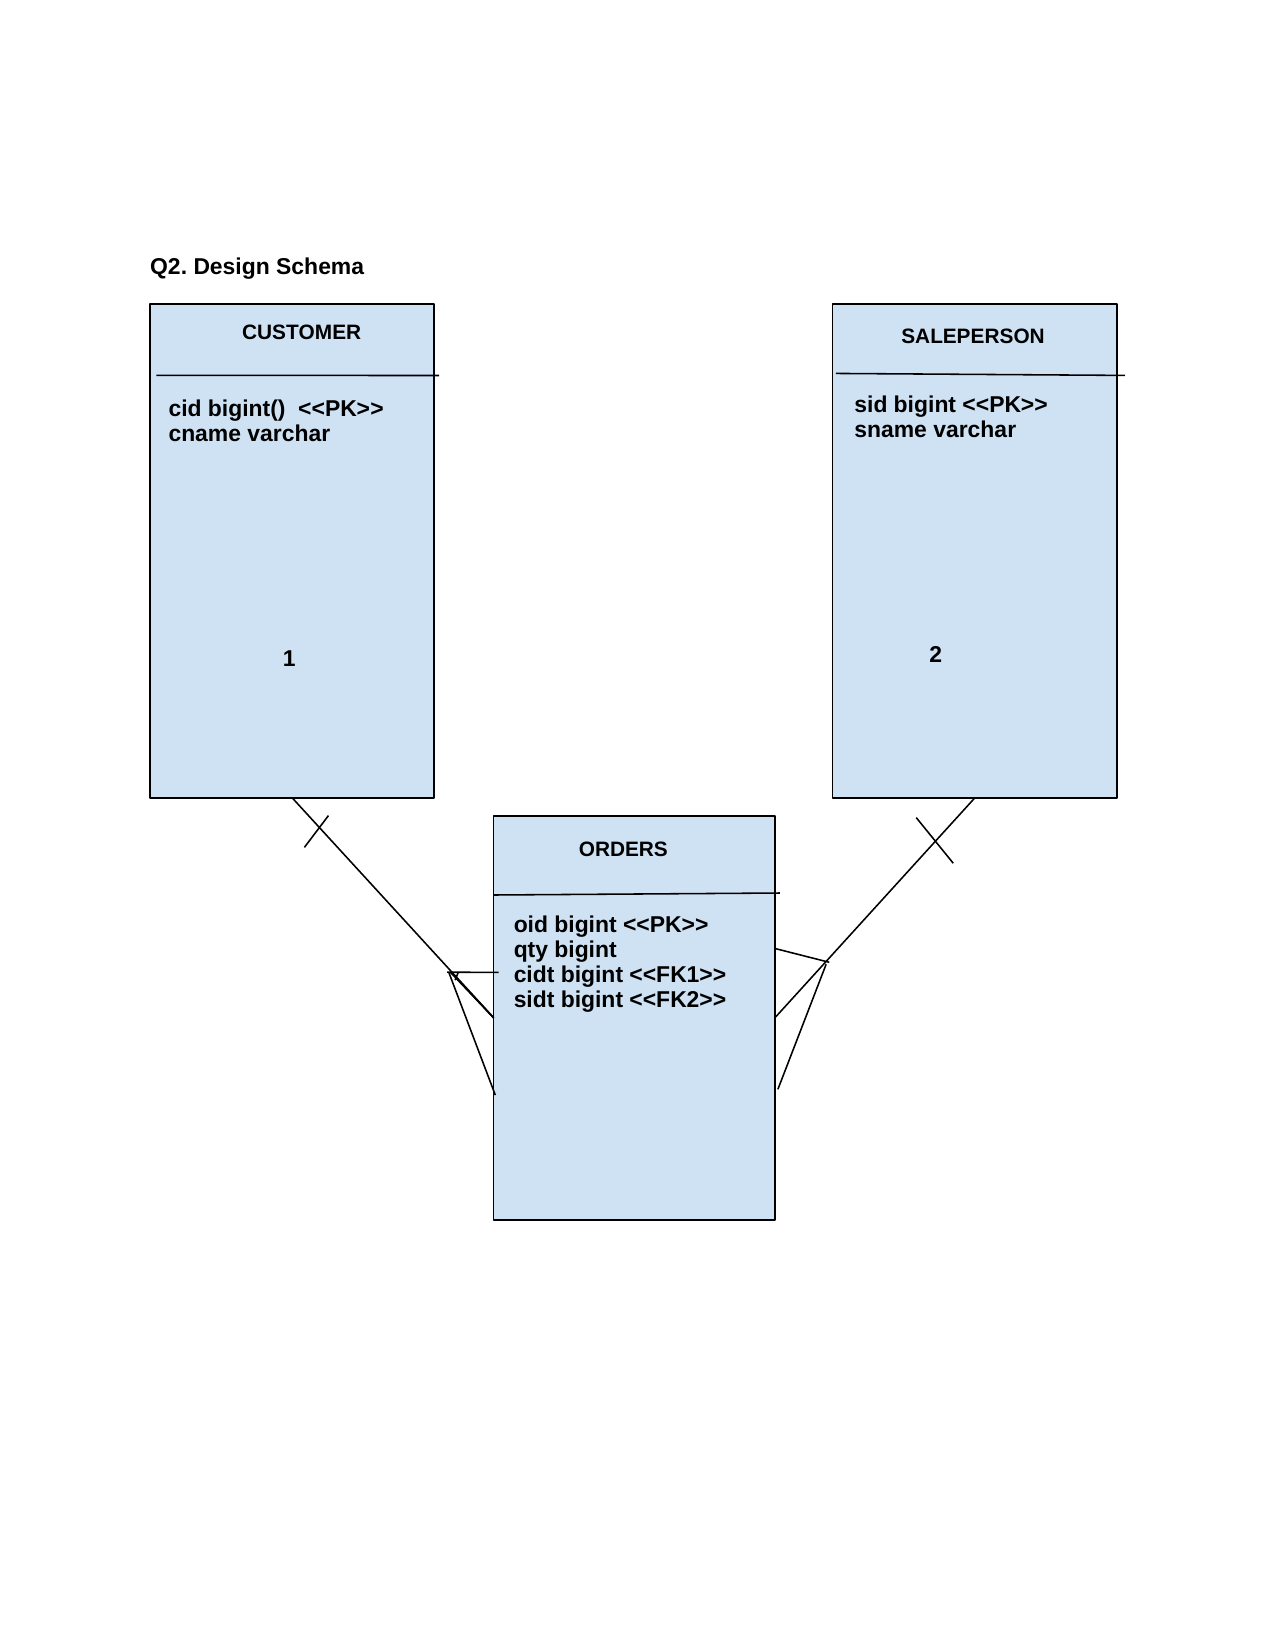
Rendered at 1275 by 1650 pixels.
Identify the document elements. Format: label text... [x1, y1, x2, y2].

text Q2. Design Schema [150, 253, 1125, 279]
